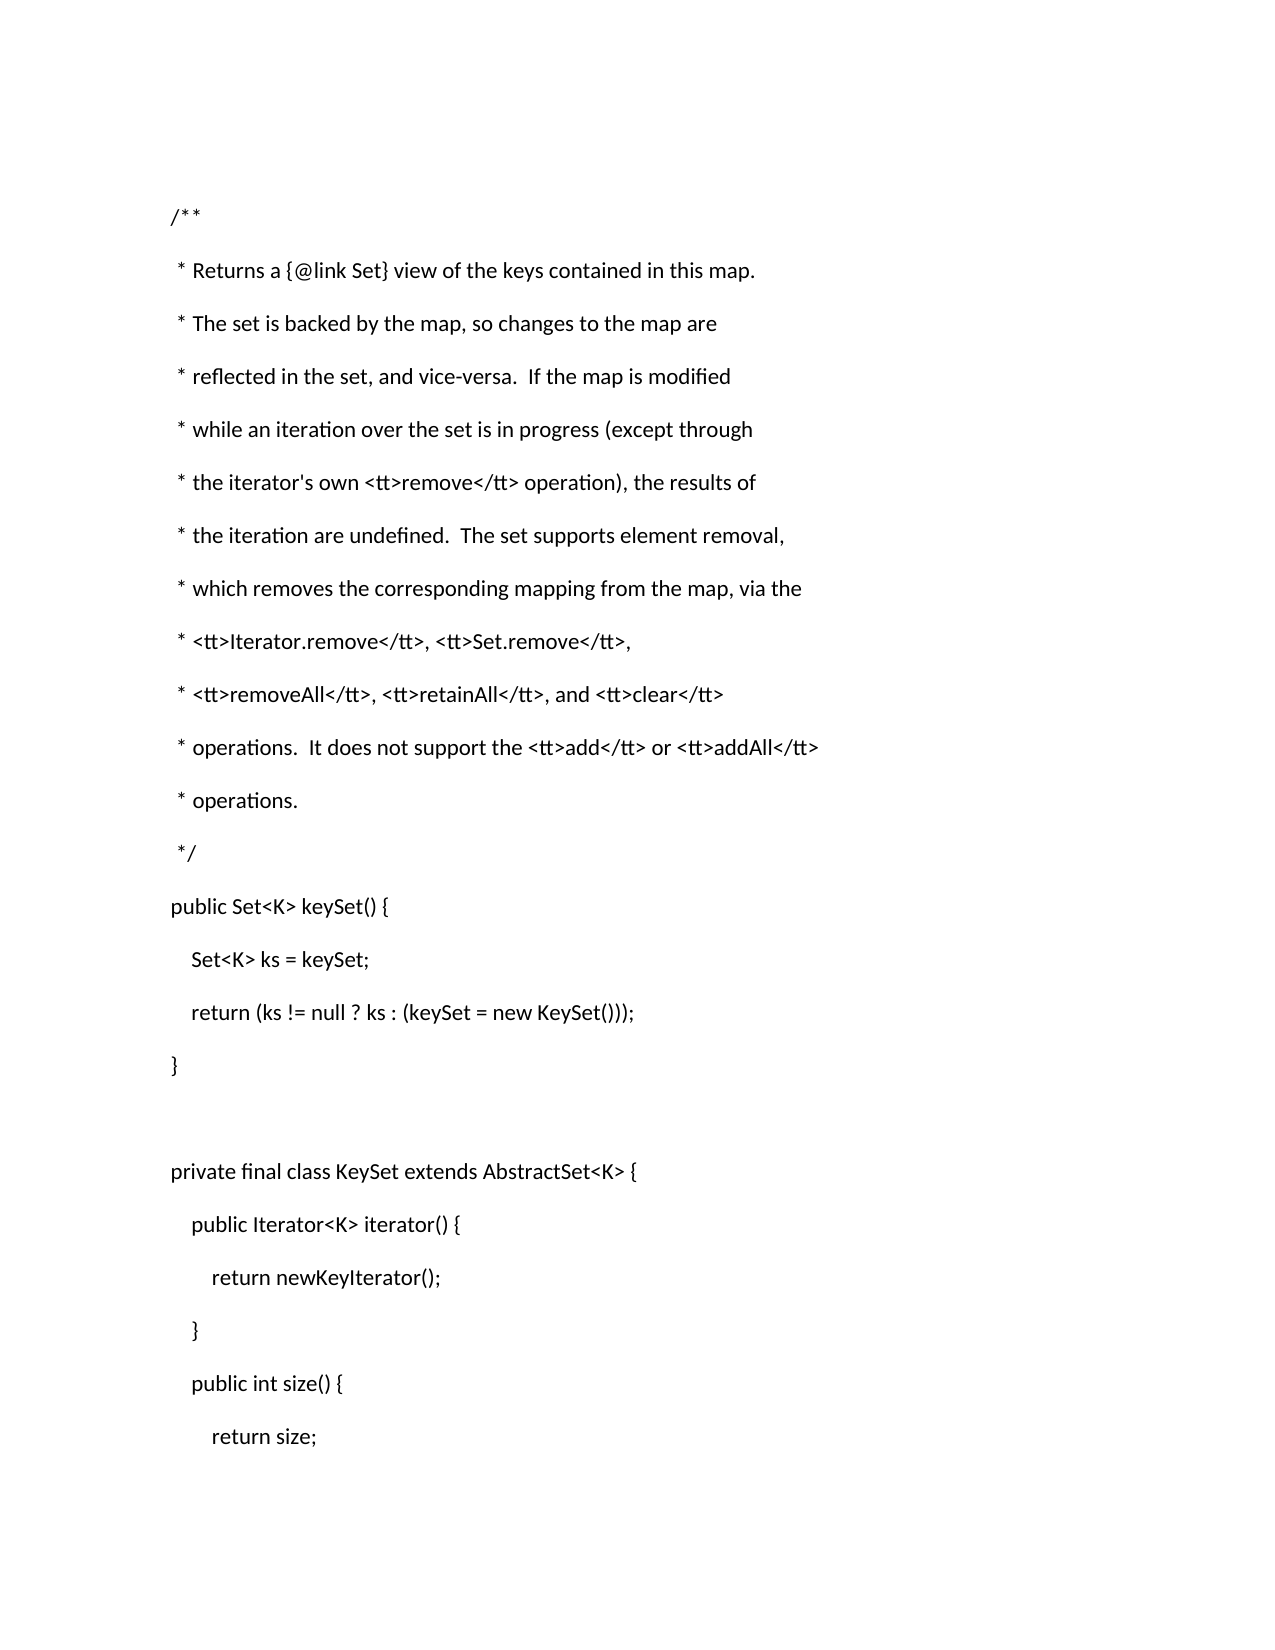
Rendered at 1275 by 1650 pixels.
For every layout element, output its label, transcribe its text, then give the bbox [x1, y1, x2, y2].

text * which removes the corresponding mapping from the map, via the [150, 574, 1125, 602]
text * Returns a {@link Set} view of the keys contained in this map. [150, 256, 1125, 284]
text * operations. [150, 786, 1125, 814]
text return newKeyIterator(); [150, 1263, 1125, 1291]
text * The set is backed by the map, so changes to the map are [150, 309, 1125, 337]
text private final class KeySet extends AbstractSet<K> { [150, 1157, 1125, 1185]
text * the iteration are undefined. The set supports element removal, [150, 521, 1125, 549]
text * while an iteration over the set is in progress (except through [150, 415, 1125, 443]
text /** [150, 203, 1125, 231]
text public Iterator<K> iterator() { [150, 1210, 1125, 1238]
text return (ks != null ? ks : (keySet = new KeySet())); [150, 998, 1125, 1026]
text public int size() { [150, 1369, 1125, 1397]
text return size; [150, 1422, 1125, 1451]
text Set<K> ks = keySet; [150, 945, 1125, 973]
text * the iterator's own <tt>remove</tt> operation), the results of [150, 468, 1125, 496]
text } [150, 1051, 1125, 1079]
text } [150, 1316, 1125, 1344]
text * <tt>removeAll</tt>, <tt>retainAll</tt>, and <tt>clear</tt> [150, 680, 1125, 708]
text public Set<K> keySet() { [150, 892, 1125, 920]
text * reflected in the set, and vice-versa. If the map is modified [150, 362, 1125, 390]
text * operations. It does not support the <tt>add</tt> or <tt>addAll</tt> [150, 733, 1125, 761]
text * <tt>Iterator.remove</tt>, <tt>Set.remove</tt>, [150, 627, 1125, 655]
text */ [150, 839, 1125, 867]
